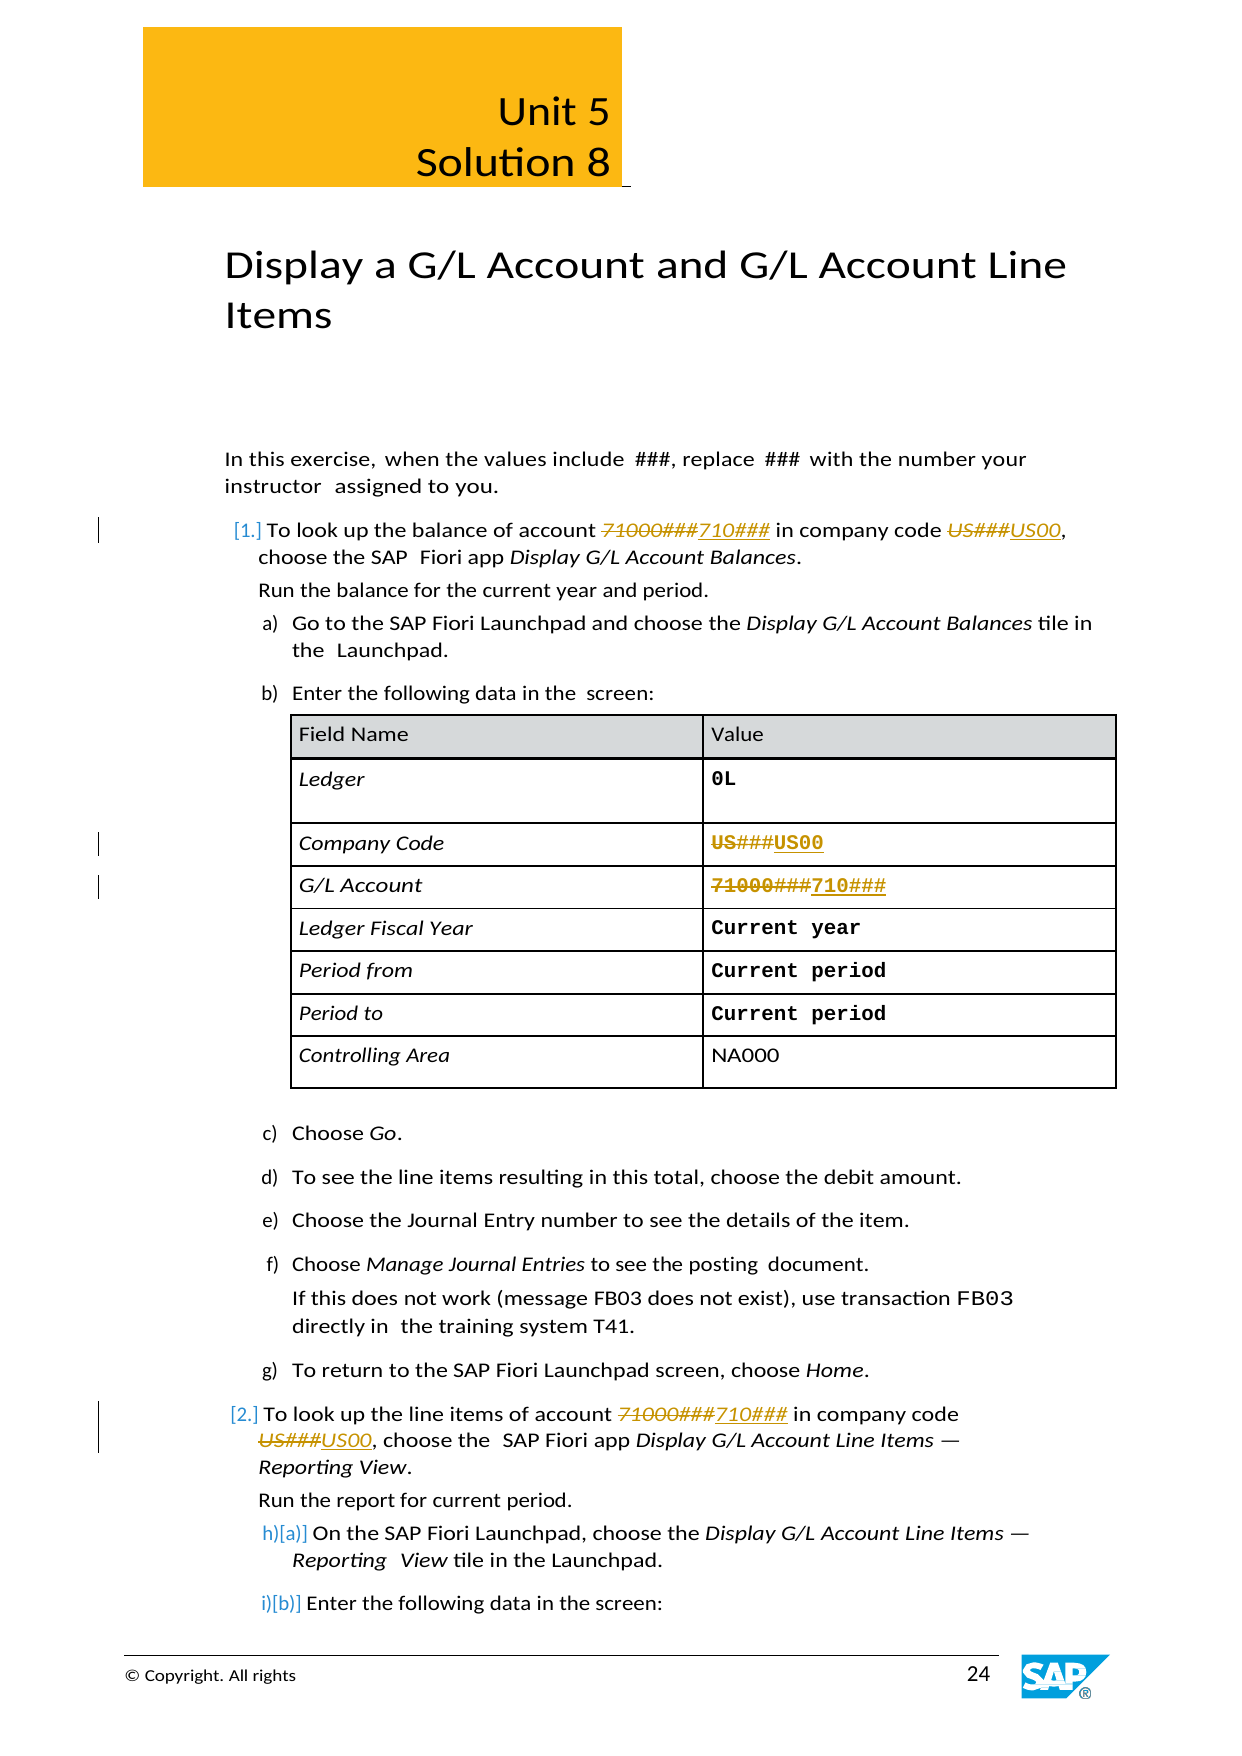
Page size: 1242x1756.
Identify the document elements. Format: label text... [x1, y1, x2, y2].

table_cell Period from [292, 952, 702, 993]
table_cell [704, 824, 1115, 865]
list Choose the Journal Entry number to see the details of the item. [262, 1208, 1129, 1233]
text Run the report for current period. [258, 1487, 1129, 1512]
table_cell Current period [704, 952, 1115, 993]
table_cell Ledger Fiscal Year [292, 909, 702, 950]
text If this does not work (message FB03 does not exist), use transaction FB03 directly in the training system T41. [292, 1285, 1090, 1339]
list Enter the following data in the screen: [261, 1591, 1129, 1616]
table_cell NA000 [704, 1037, 1115, 1087]
text In this exercise, when the values include ###, replace ### with the number your instructor assigned to you. [224, 447, 1095, 499]
text Run the balance for the current year and period. [258, 577, 1129, 603]
table_cell Controlling Area [292, 1037, 702, 1087]
table_cell Company Code [292, 824, 702, 865]
table_header Field Name [292, 716, 702, 757]
list Choose Manage Journal Entries to see the posting document. [266, 1251, 1129, 1277]
list To return to the SAP Fiori Launchpad screen, choose Home. [262, 1357, 1129, 1382]
table_header Value [704, 716, 1115, 757]
table_cell Current year [704, 909, 1115, 950]
list On the SAP Fiori Launchpad, choose the Display G/L Account Line Items — Reporting View tile in the Launchpad. [262, 1520, 1095, 1572]
table_cell Ledger [292, 760, 702, 822]
table_cell G/L Account [292, 867, 702, 907]
picture [1079, 1687, 1091, 1699]
subtitle Display a G/L Account and G/L Account Line Items [224, 240, 1090, 338]
list To look up the balance of account in company code , choose the SAP Fiori app Display G/L Account Balances. [233, 517, 1076, 569]
table_cell Current period [704, 995, 1115, 1035]
table_cell Period to [292, 995, 702, 1035]
list To look up the line items of account in company code , choose the SAP Fiori app Display G/L Account Line Items — Reporting View. [230, 1401, 1051, 1479]
list Choose Go. [262, 1120, 1129, 1146]
table_cell 0L [704, 760, 1115, 822]
list To see the line items resulting in this total, choose the debit amount. [261, 1164, 1129, 1189]
list Go to the SAP Fiori Launchpad and choose the Display G/L Account Balances tile in the Launchpad. [262, 610, 1107, 662]
list Enter the following data in the screen: [261, 680, 1129, 706]
table_cell [704, 867, 1115, 907]
